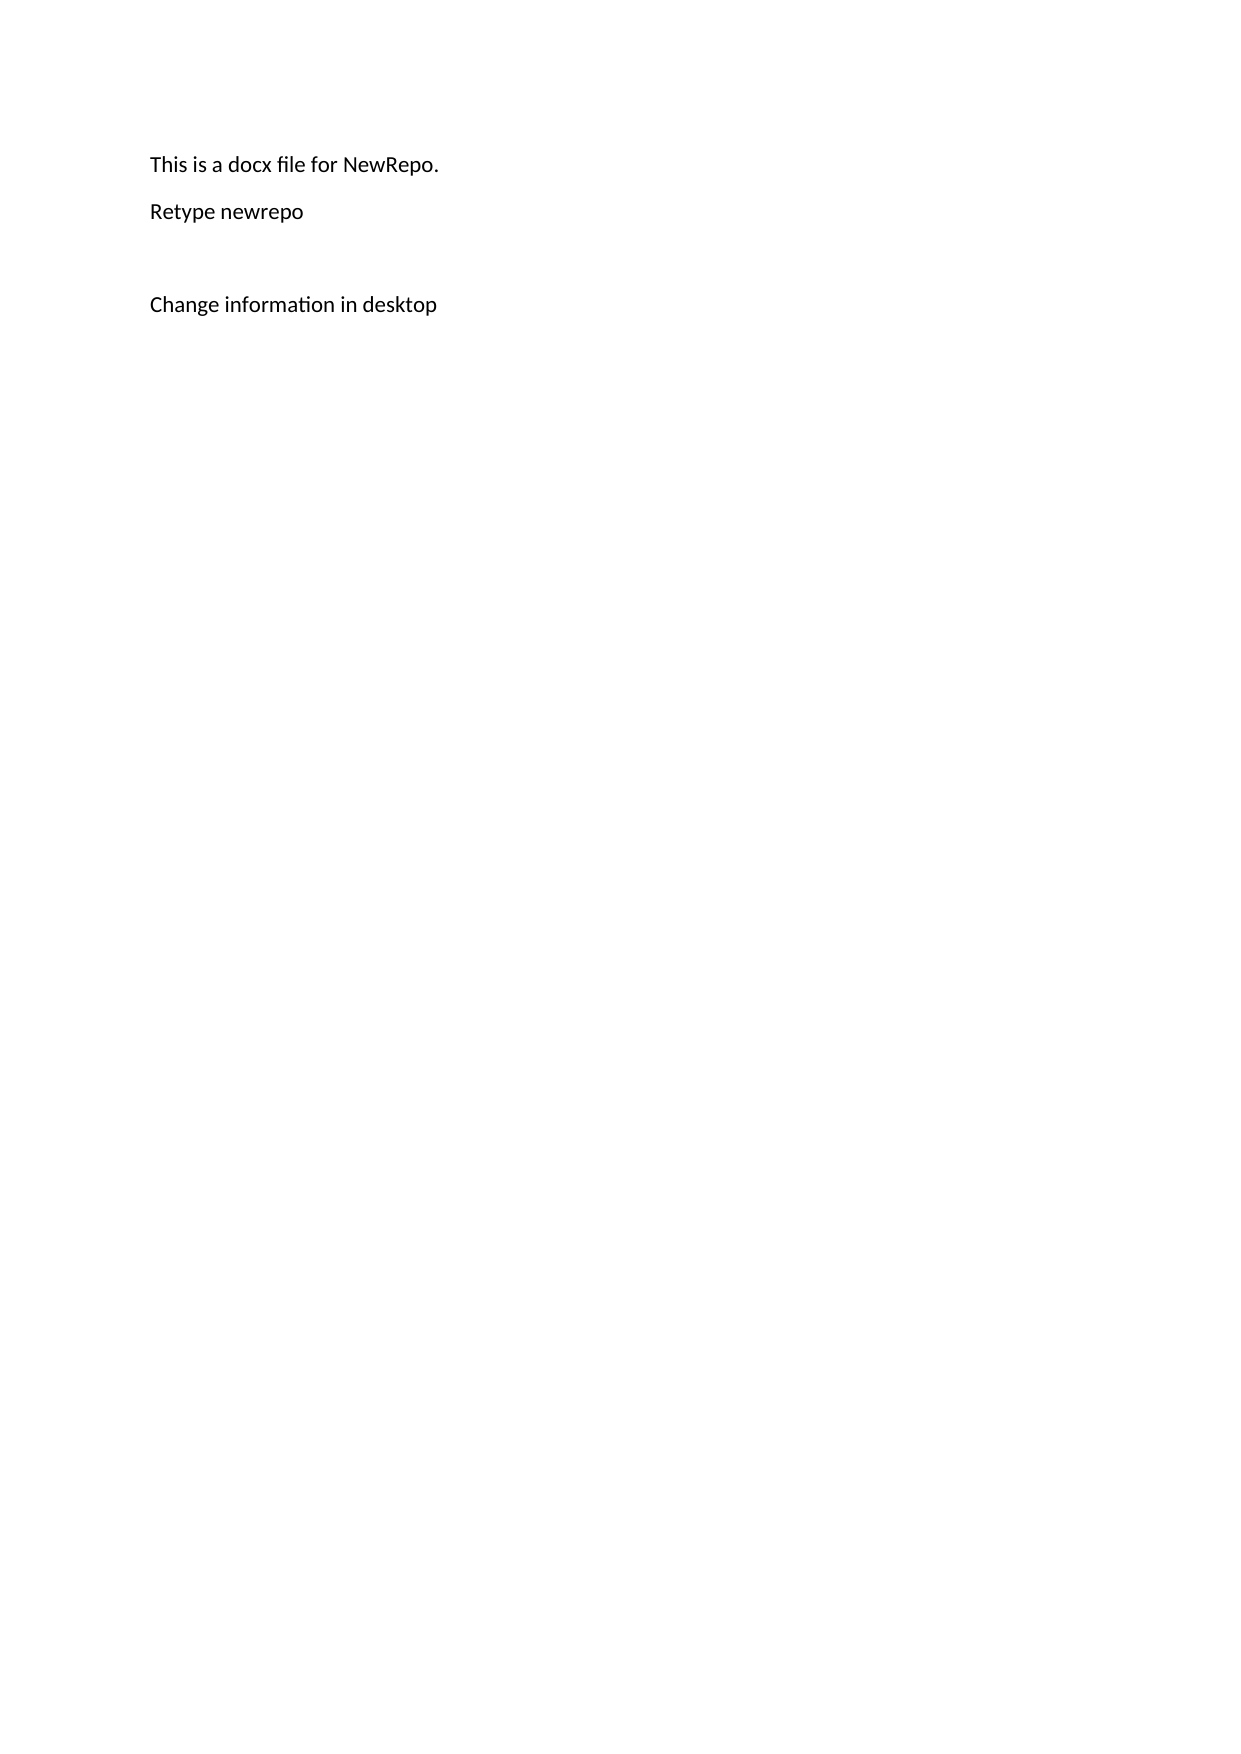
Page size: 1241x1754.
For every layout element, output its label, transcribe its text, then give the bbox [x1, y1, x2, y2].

text This is a docx file for NewRepo. [150, 150, 1090, 178]
text Retype newrepo [150, 197, 1090, 225]
text Change information in desktop [150, 291, 1090, 319]
